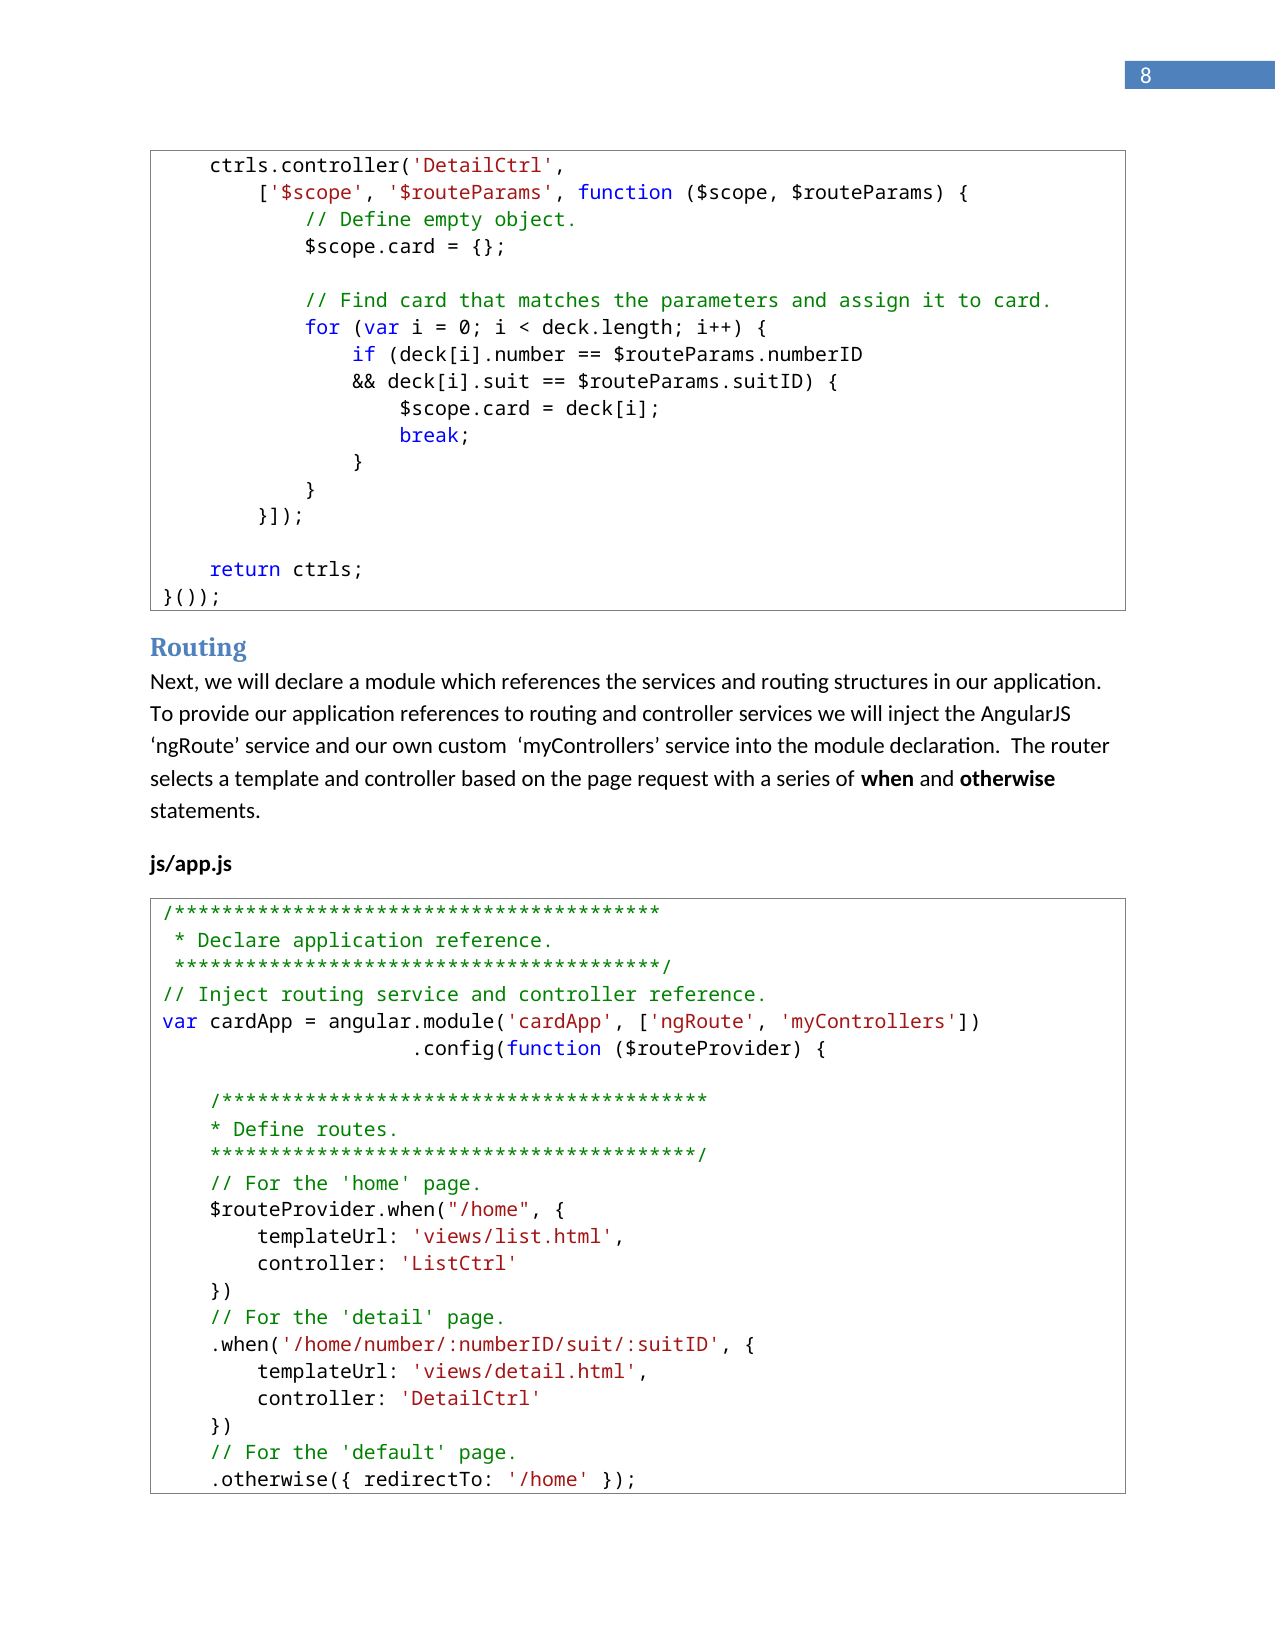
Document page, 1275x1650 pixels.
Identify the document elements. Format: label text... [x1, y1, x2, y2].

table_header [151, 899, 1125, 1492]
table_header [151, 151, 1125, 610]
subtitle Routing [150, 632, 1125, 663]
text Next, we will declare a module which references the services and routing structures in our application. To provide our application references to routing and controller services we will inject the AngularJS ‘ngRoute’ service and our own custom ‘myControllers’ service into the module declaration. The router selects a template and controller based on the page request with a series of when and otherwise statements. [150, 667, 1125, 824]
text js/app.js [150, 849, 1125, 877]
